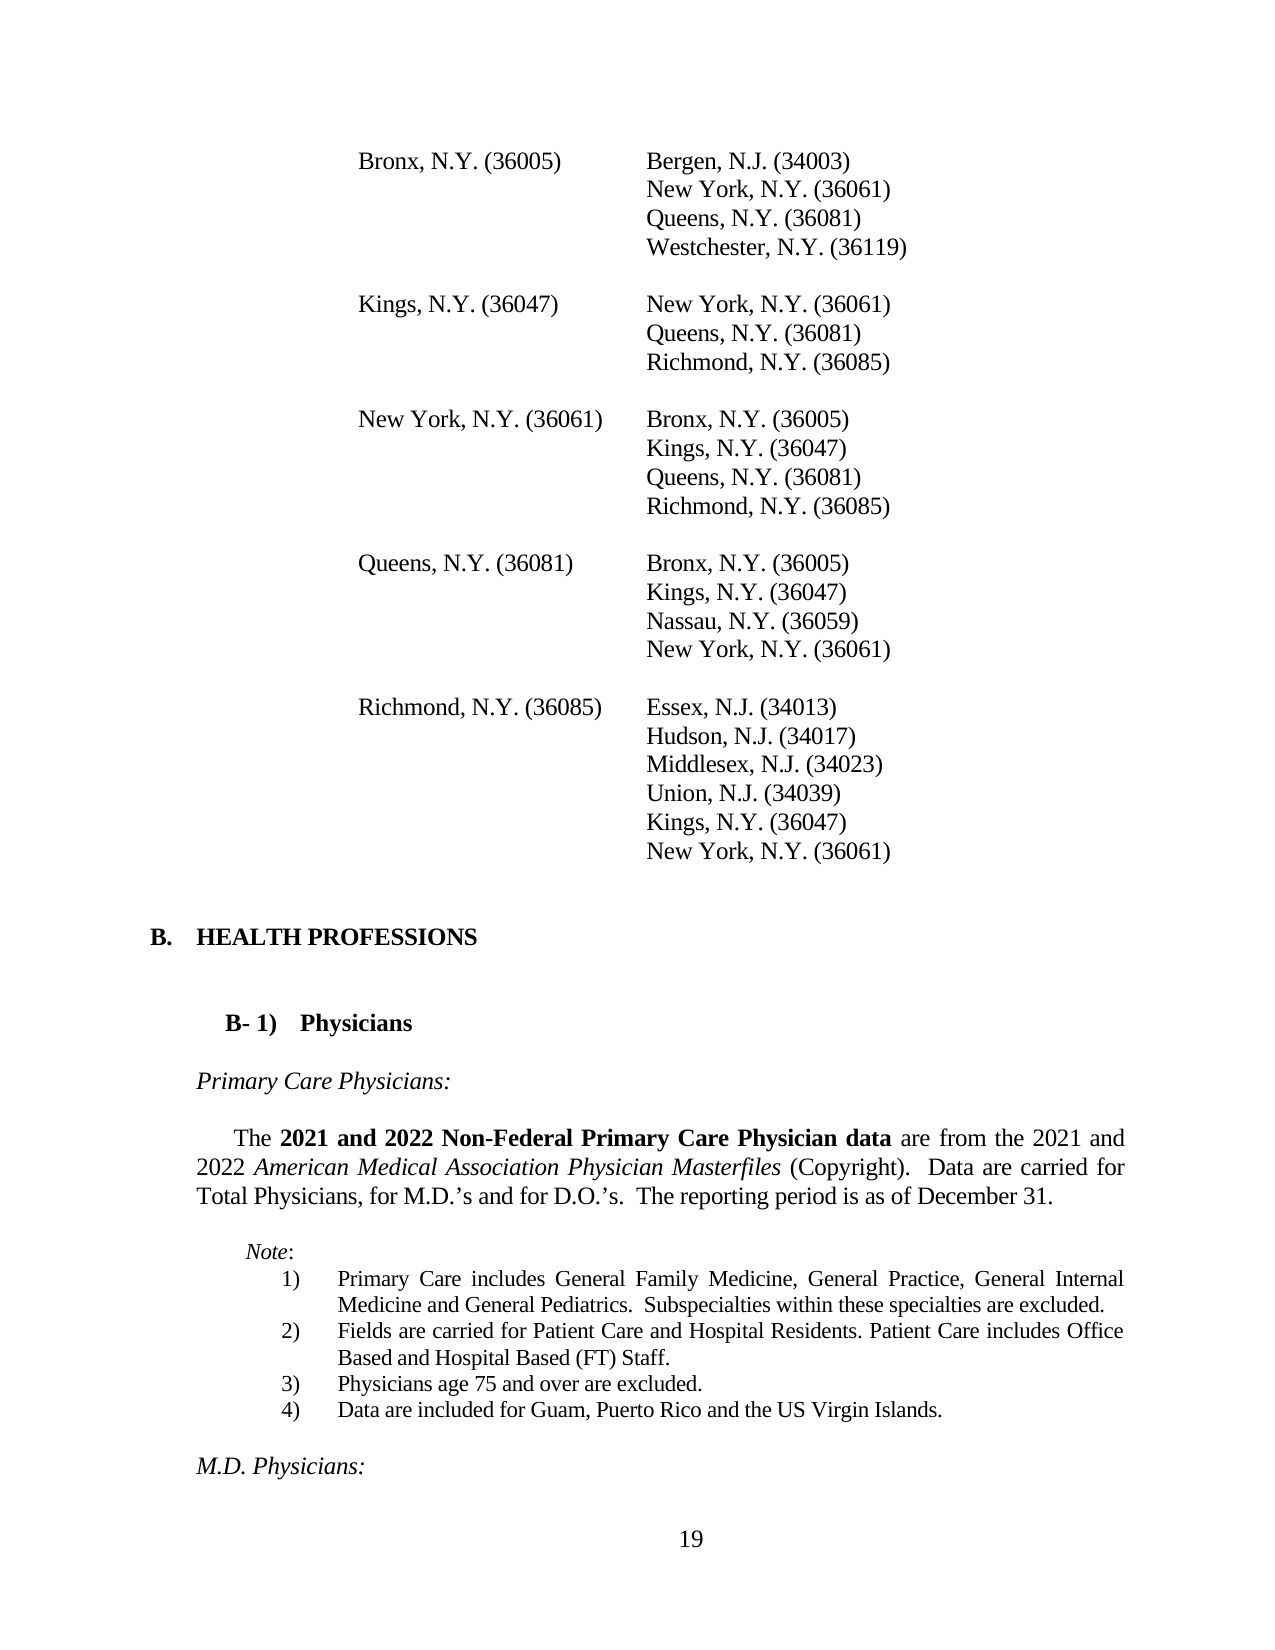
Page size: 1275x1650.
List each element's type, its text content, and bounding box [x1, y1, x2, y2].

text Richmond, N.Y. (36085) [150, 347, 1125, 376]
text Kings, N.Y. (36047) [150, 433, 1125, 462]
text M.D. Physicians: [150, 1451, 1125, 1480]
list Physicians age 75 and over are excluded. [281, 1370, 1125, 1396]
text Nassau, N.Y. (36059) [150, 606, 1125, 634]
text New York, N.Y. (36061) [150, 174, 1125, 203]
text Queens, N.Y. (36081) [150, 318, 1125, 347]
text New York, N.Y. (36061) [150, 634, 1125, 663]
text Hudson, N.J. (34017) [150, 721, 1125, 749]
text New York, N.Y. (36061) [150, 836, 1125, 864]
list Fields are carried for Patient Care and Hospital Residents. Patient Care includes Office Based and Hospital Based (FT) Staff. [281, 1317, 1125, 1370]
text Kings, N.Y. (36047) [150, 807, 1125, 836]
text Queens, N.Y. (36081) Bronx, N.Y. (36005) [150, 548, 1125, 577]
text Queens, N.Y. (36081) [150, 462, 1125, 491]
subtitle B- 1) Physicians [150, 1008, 1125, 1037]
text Richmond, N.Y. (36085) Essex, N.J. (34013) [150, 692, 1125, 721]
text Kings, N.Y. (36047) [150, 577, 1125, 606]
text New York, N.Y. (36061) Bronx, N.Y. (36005) [150, 404, 1125, 433]
subtitle B. HEALTH PROFESSIONS [150, 922, 1125, 951]
text Kings, N.Y. (36047) New York, N.Y. (36061) [150, 289, 1125, 318]
text Note: [189, 1238, 1125, 1264]
text Union, N.J. (34039) [150, 778, 1125, 807]
text Bronx, N.Y. (36005) Bergen, N.J. (34003) [150, 146, 1125, 174]
list Primary Care includes General Family Medicine, General Practice, General Internal Medicine and General Pediatrics. Subspecialties within these specialties are excluded. [281, 1264, 1125, 1317]
list Data are included for Guam, Puerto Rico and the US Virgin Islands. [281, 1396, 1125, 1423]
text The 2021 and 2022 Non-Federal Primary Care Physician data are from the 2021 and 2022 American Medical Association Physician Masterfiles (Copyright). Data are carried for Total Physicians, for M.D.’s and for D.O.’s. The reporting period is as of December 31. [196, 1123, 1125, 1209]
text Richmond, N.Y. (36085) [150, 491, 1125, 519]
text Queens, N.Y. (36081) [150, 203, 1125, 232]
text Middlesex, N.J. (34023) [150, 749, 1125, 778]
text Primary Care Physicians: [150, 1066, 1125, 1094]
text Westchester, N.Y. (36119) [150, 232, 1125, 261]
